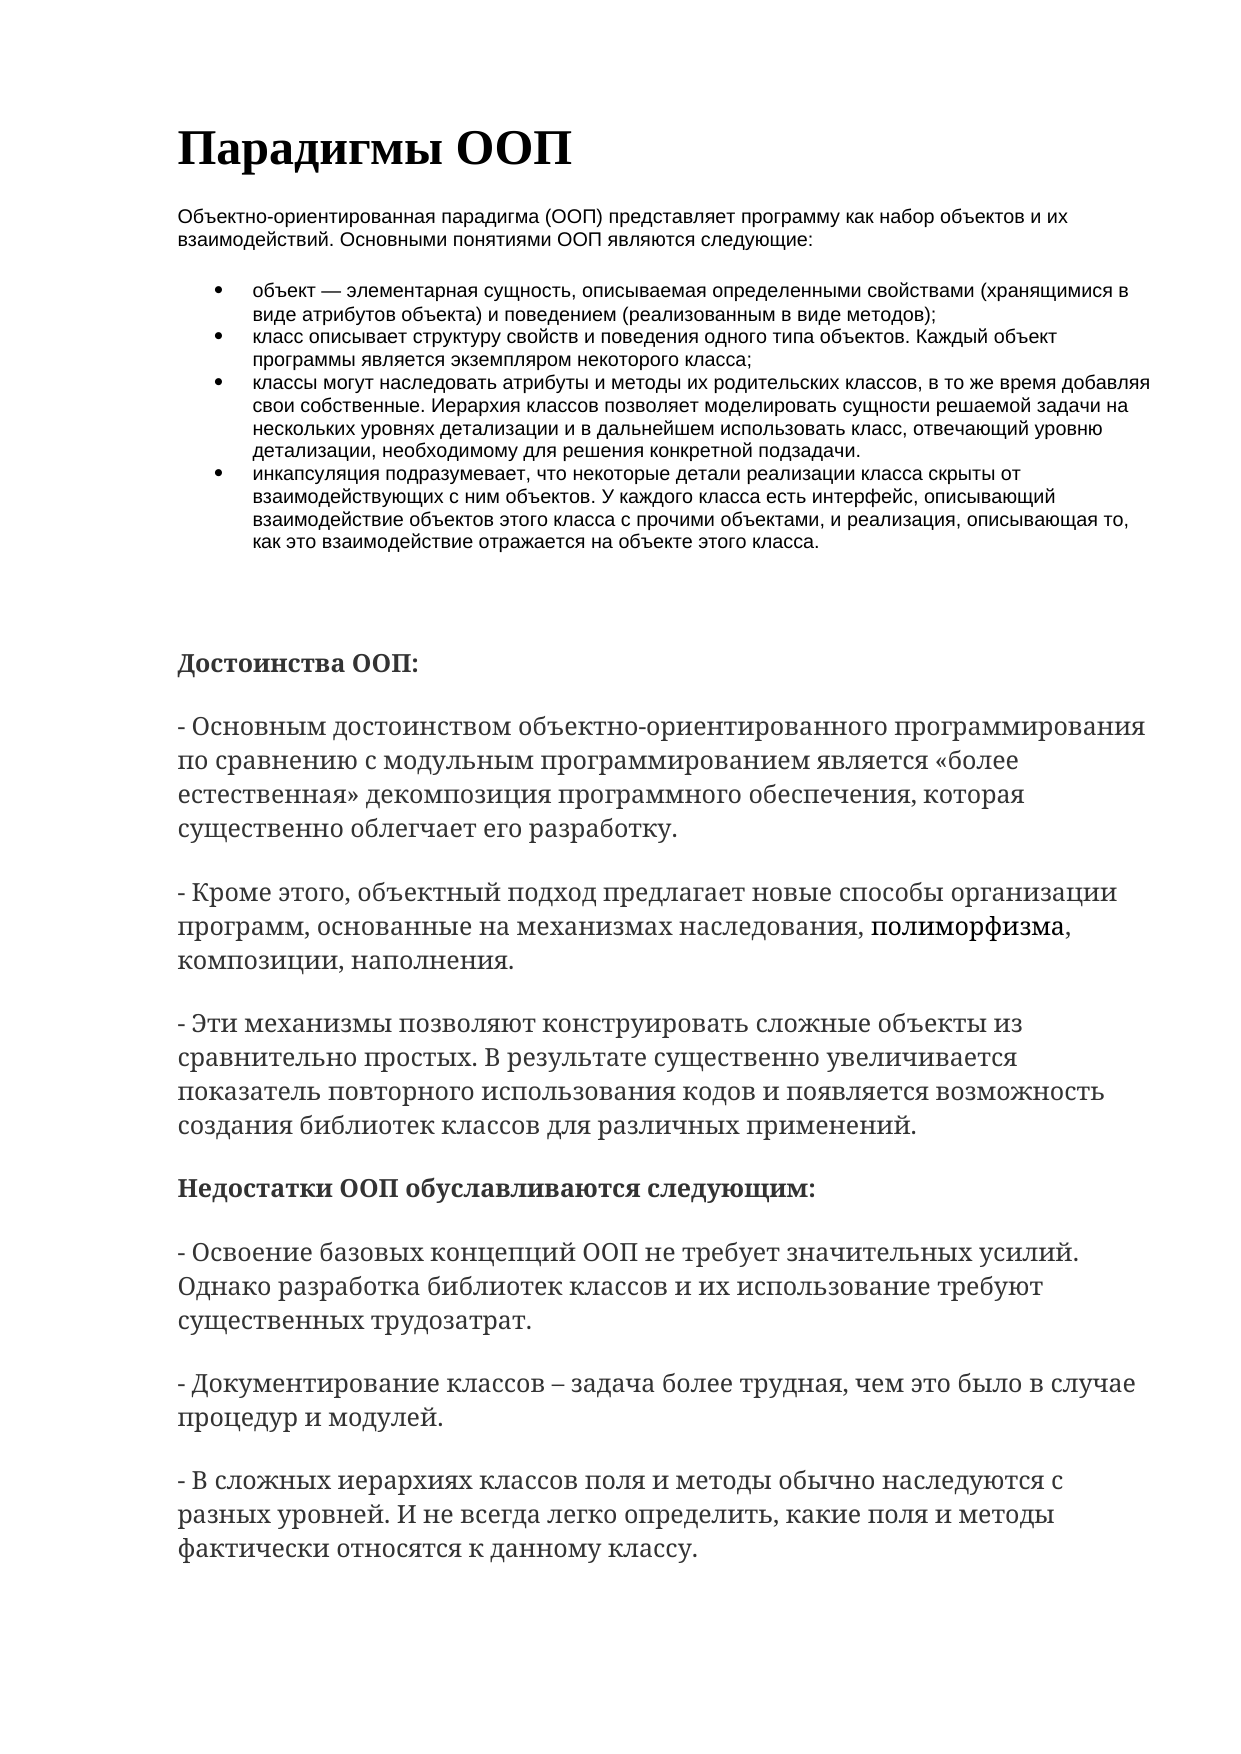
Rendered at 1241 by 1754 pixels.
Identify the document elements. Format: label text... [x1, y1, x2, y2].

text - В сложных иерархиях классов поля и методы обычно наследуются с разных уровней. И не всегда легко определить, какие поля и методы фактически относятся к данному классу. [177, 1463, 1152, 1565]
text - Освоение базовых концепций ООП не требует значительных усилий. Однако разработка библиотек классов и их использование требуют существенных трудозатрат. [177, 1234, 1152, 1336]
list инкапсуляция подразумевает, что некоторые детали реализации класса скрыты от взаимодействующих с ним объектов. У каждого класса есть интерфейс, описывающий взаимодействие объектов этого класса с прочими объектами, и реализация, описывающая то, как это взаимодействие отражается на объекте этого класса. [215, 462, 1152, 553]
list класс описывает структуру свойств и поведения одного типа объектов. Каждый объект программы является экземпляром некоторого класса; [215, 325, 1152, 371]
text Достоинства ООП: [177, 646, 1152, 679]
text - Эти механизмы позволяют конструировать сложные объекты из сравнительно простых. В результате существенно увеличивается показатель повторного использования кодов и появляется возможность создания библиотек классов для различных применений. [177, 1006, 1152, 1142]
text - Документирование классов – задача более трудная, чем это было в случае процедур и модулей. [177, 1366, 1152, 1434]
text - Основным достоинством объектно-ориентированного программирования по сравнению с модульным программированием является «более естественная» декомпозиция программного обеспечения, которая существенно облегчает его разработку. [177, 709, 1152, 845]
list классы могут наследовать атрибуты и методы их родительских классов, в то же время добавляя свои собственные. Иерархия классов позволяет моделировать сущности решаемой задачи на нескольких уровнях детализации и в дальнейшем использовать класс, отвечающий уровню детализации, необходимому для решения конкретной подзадачи. [215, 371, 1152, 462]
list объект — элементарная сущность, описываемая определенными свойствами (хранящимися в виде атрибутов объекта) и поведением (реализованным в виде методов); [215, 279, 1152, 325]
text Объектно-ориентированная парадигма (ООП) представляет программу как набор объектов и их взаимодействий. Основными понятиями ООП являются следующие: [177, 205, 1152, 250]
text Недостатки ООП обуславливаются следующим: [177, 1171, 1152, 1205]
text - Кроме этого, объектный подход предлагает новые способы организации программ, основанные на механизмах наследования, полиморфизма, композиции, наполнения. [177, 874, 1152, 976]
text Парадигмы ООП [177, 118, 1152, 176]
